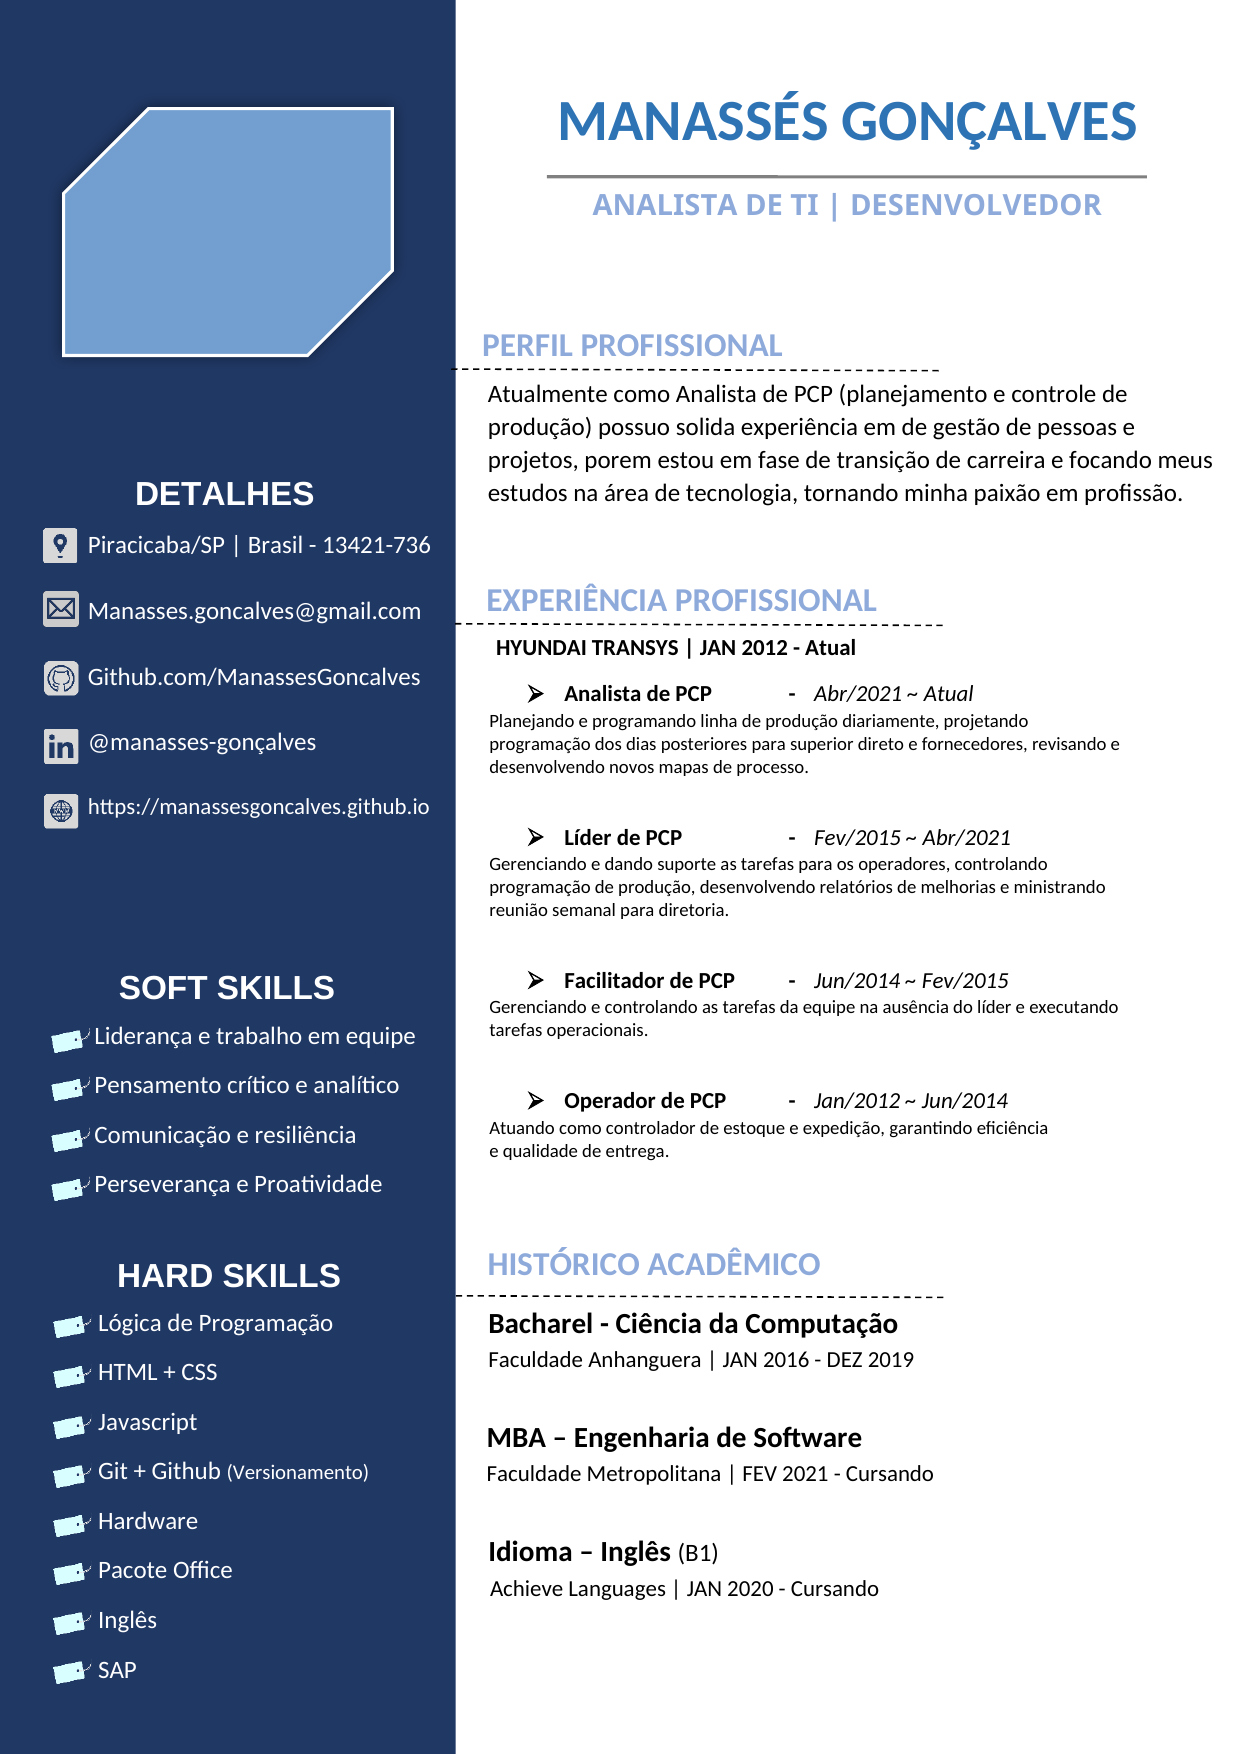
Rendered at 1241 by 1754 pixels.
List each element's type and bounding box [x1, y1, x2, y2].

picture [43, 591, 79, 627]
